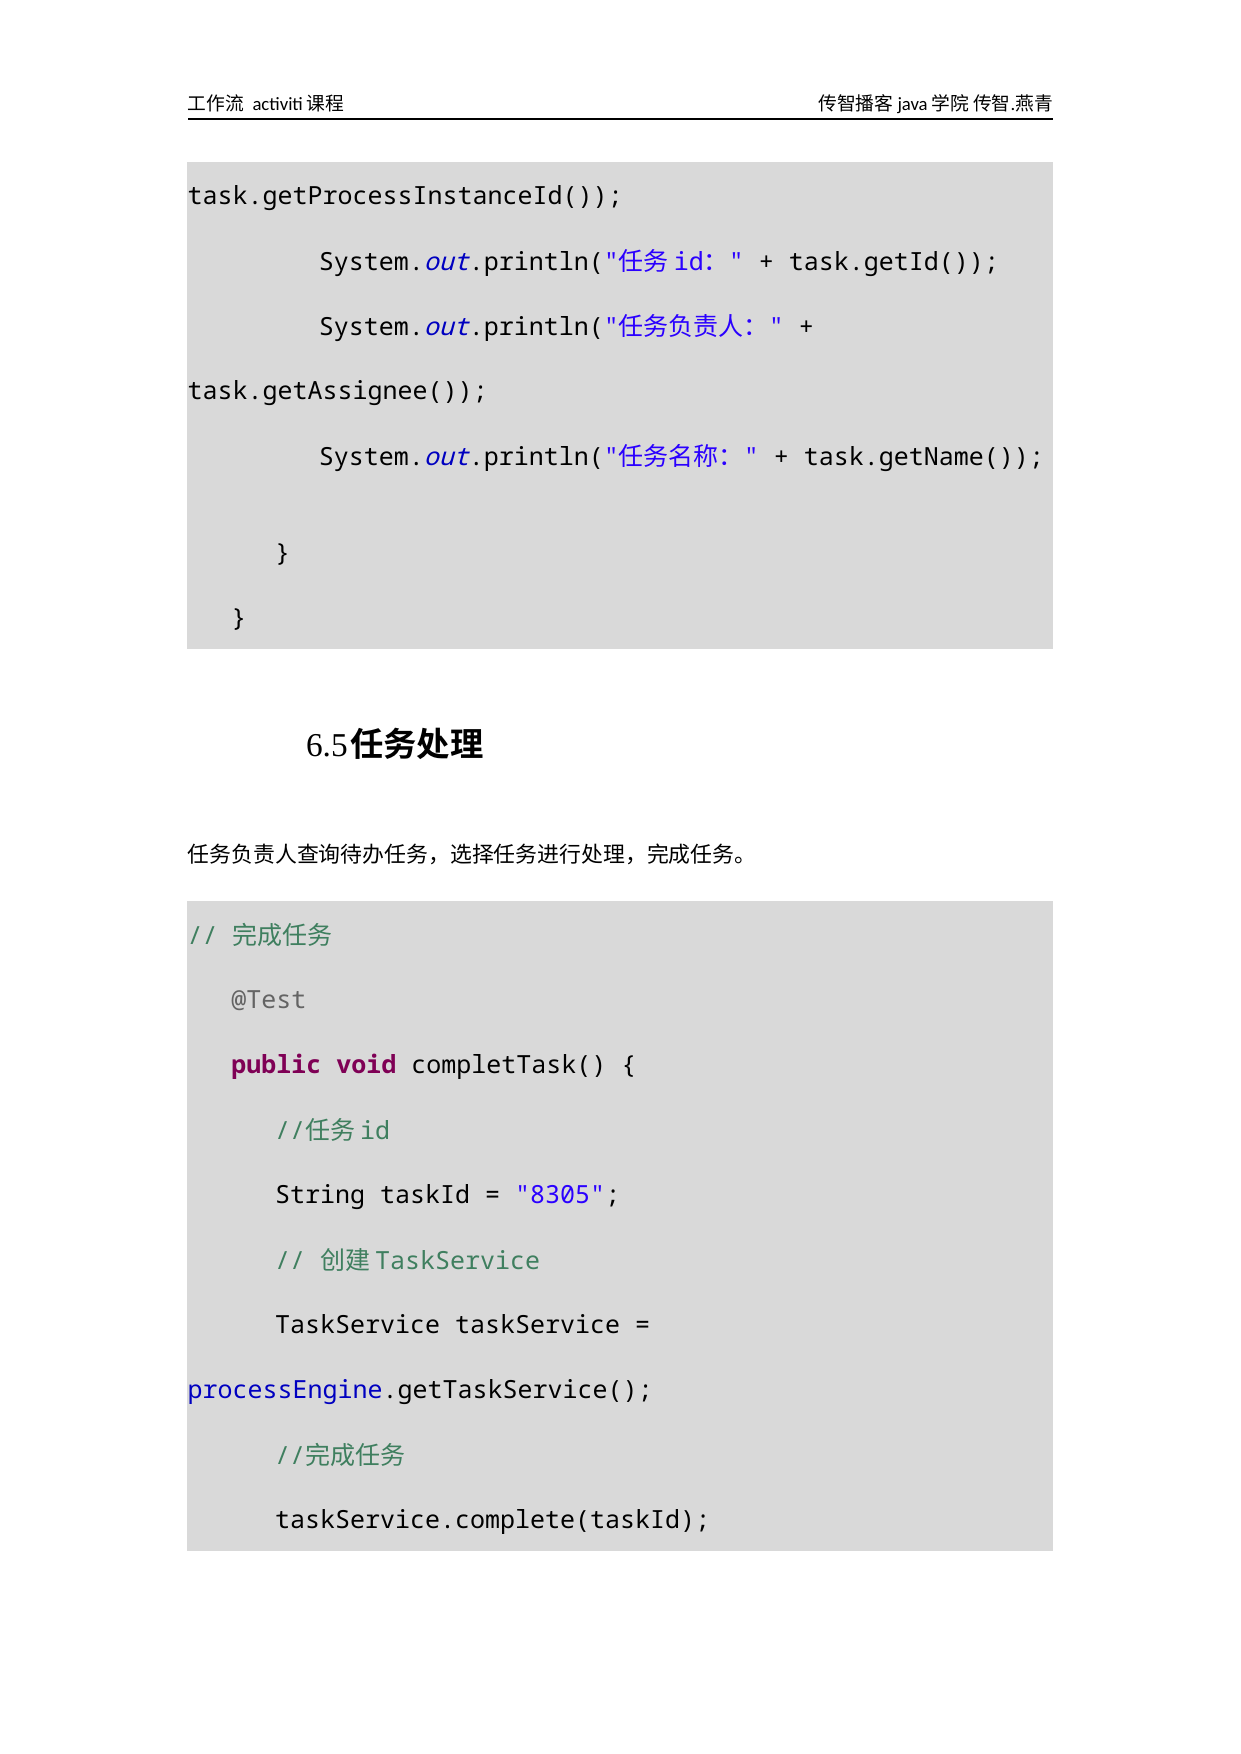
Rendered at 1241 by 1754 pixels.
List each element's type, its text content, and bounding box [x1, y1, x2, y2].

text } [187, 584, 1053, 649]
text //任务id [187, 1096, 1053, 1161]
text // 创建TaskService [187, 1226, 1053, 1291]
text // 完成任务 [187, 901, 1053, 966]
text System.out.println("任务负责人：" + task.getAssignee()); [187, 292, 1053, 422]
text public void completTask() { [187, 1031, 1053, 1096]
text System.out.println("任务名称：" + task.getName()); [187, 422, 1053, 487]
text String taskId = "8305"; [187, 1161, 1053, 1226]
text //完成任务 [187, 1421, 1053, 1486]
text 任务负责人查询待办任务，选择任务进行处理，完成任务。 [187, 836, 1053, 869]
text taskService.complete(taskId); [187, 1486, 1053, 1551]
text } [187, 519, 1053, 584]
text TaskService taskService = processEngine.getTaskService(); [187, 1291, 1053, 1421]
subtitle 任务处理 [306, 709, 1053, 774]
text System.out.println("任务id：" + task.getId()); [187, 227, 1053, 292]
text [187, 162, 1053, 227]
text @Test [187, 966, 1053, 1031]
